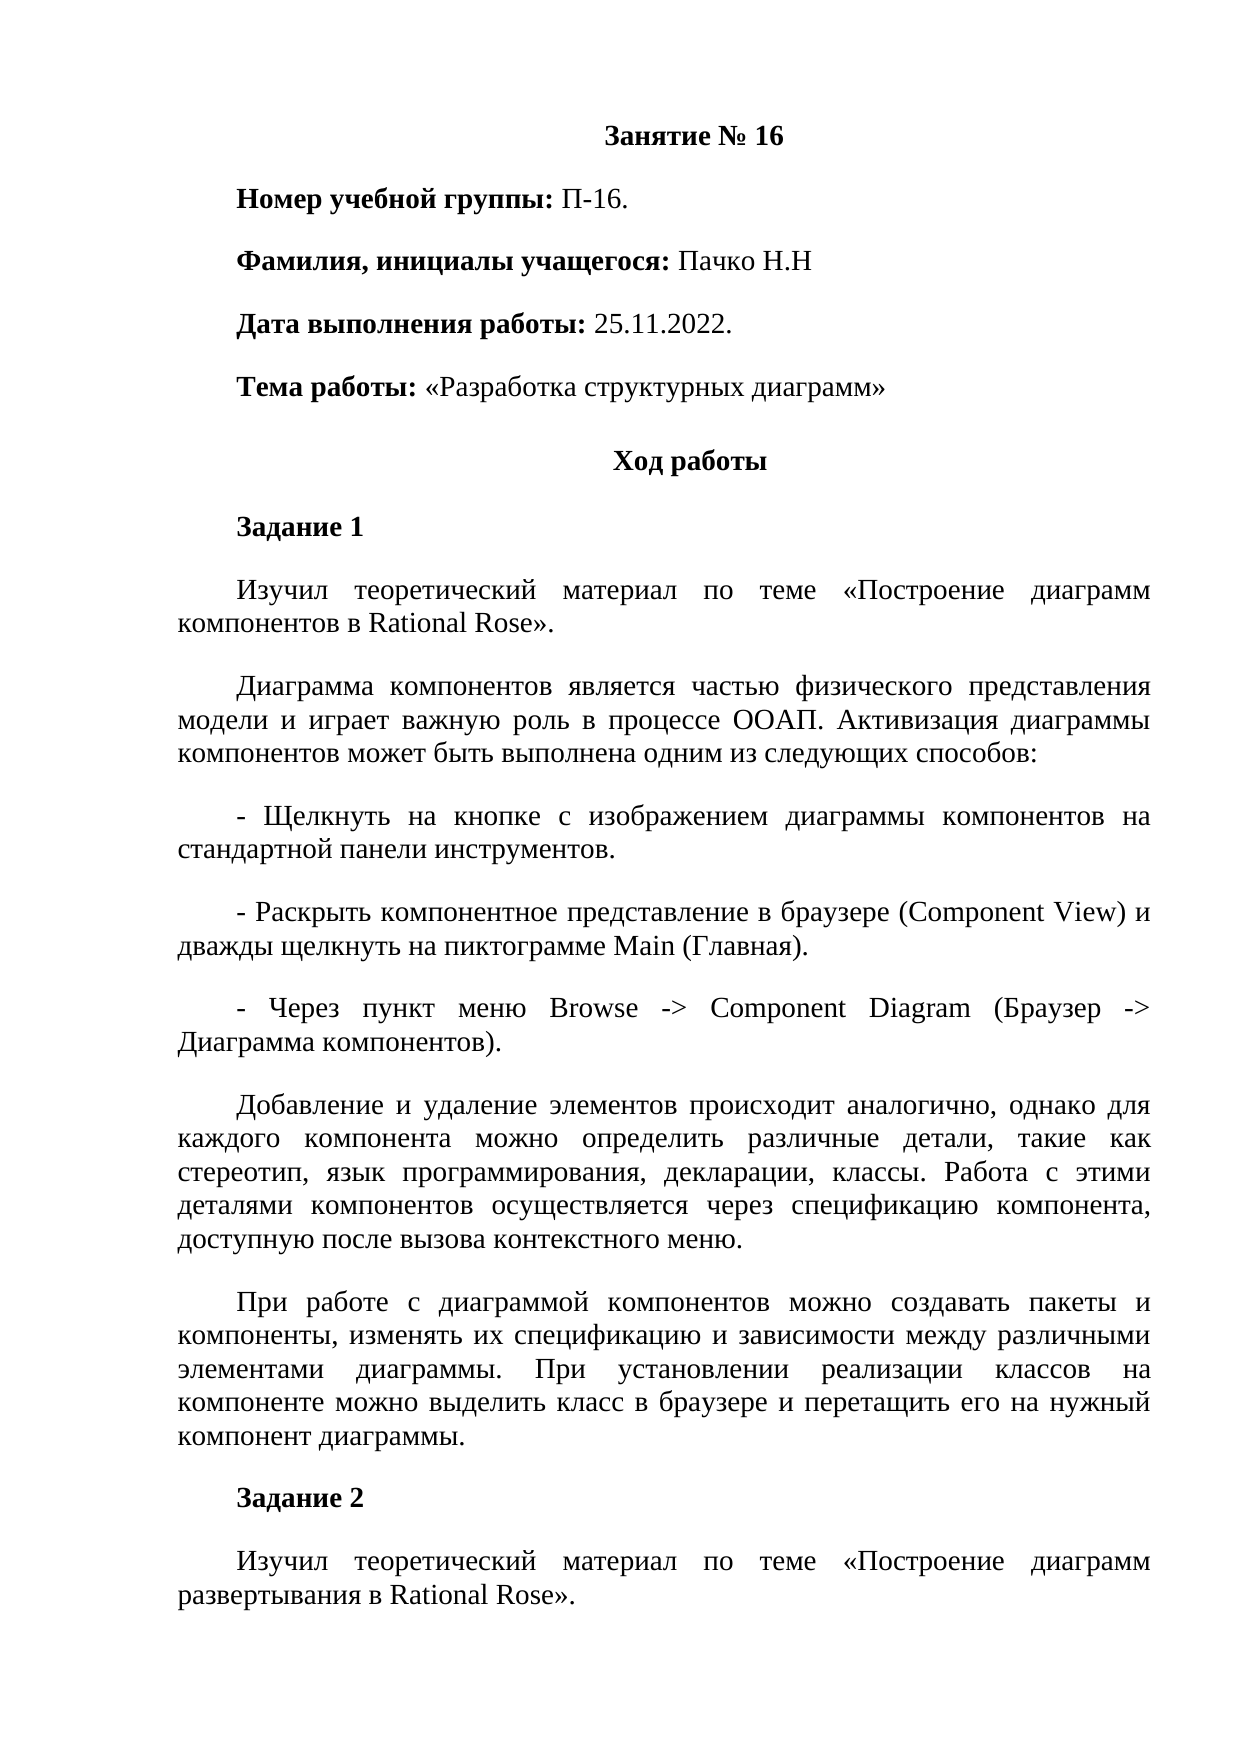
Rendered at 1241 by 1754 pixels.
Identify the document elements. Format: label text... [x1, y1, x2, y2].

text Задание 2 [177, 1481, 1152, 1514]
text Занятие № 16 [177, 118, 1152, 152]
text Номер учебной группы: П-16. [177, 181, 1152, 214]
text Изучил теоретический материал по теме «Построение диаграмм компонентов в Rational Rose». [177, 572, 1152, 639]
text - Через пункт меню Browse -> Component Diagram (Браузер -> Диаграмма компонентов). [177, 991, 1152, 1058]
text Диаграмма компонентов является частью физического представления модели и играет важную роль в процессе ООАП. Активизация диаграммы компонентов может быть выполнена одним из следующих способов: [177, 668, 1152, 769]
text Тема работы: «Разработка структурных диаграмм» [177, 369, 1144, 402]
text При работе с диаграммой компонентов можно создавать пакеты и компоненты, изменять их спецификацию и зависимости между различными элементами диаграммы. При установлении реализации классов на компоненте можно выделить класс в браузере и перетащить его на нужный компонент диаграммы. [177, 1284, 1152, 1451]
text Задание 1 [177, 509, 1152, 543]
text Изучил теоретический материал по теме «Построение диаграмм развертывания в Rational Rose». [177, 1543, 1152, 1610]
text Фамилия, инициалы учащегося: Пачко Н.Н [177, 243, 1152, 277]
text - Раскрыть компонентное представление в браузере (Component View) и дважды щелкнуть на пиктограмме Main (Главная). [177, 894, 1152, 961]
text - Щелкнуть на кнопке с изображением диаграммы компонентов на стандартной панели инструментов. [177, 798, 1152, 865]
text Ход работы [177, 443, 1144, 477]
text Добавление и удаление элементов происходит аналогично, однако для каждого компонента можно определить различные детали, такие как стереотип, язык программирования, декларации, классы. Работа с этими деталями компонентов осуществляется через спецификацию компонента, доступную после вызова контекстного меню. [177, 1087, 1152, 1254]
text Дата выполнения работы: 25.11.2022. [177, 306, 1152, 340]
